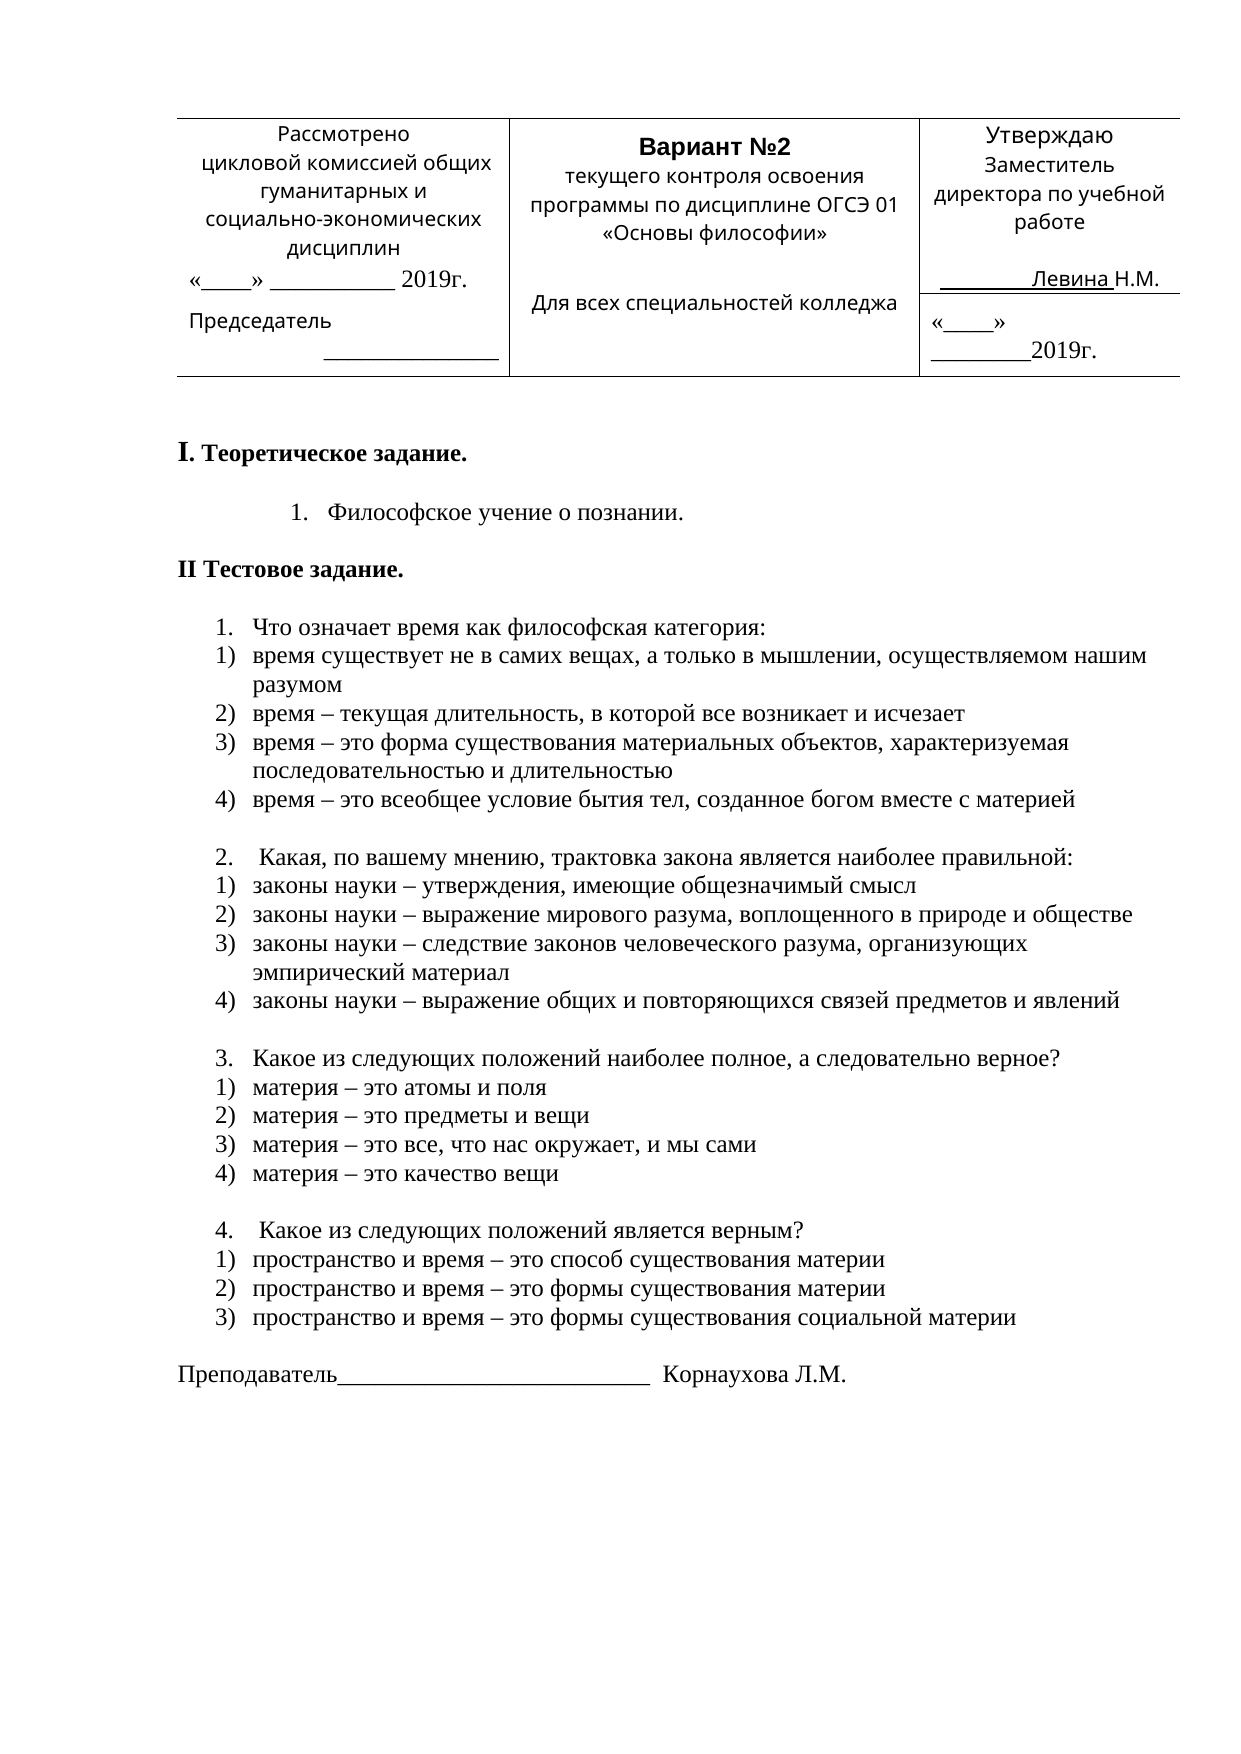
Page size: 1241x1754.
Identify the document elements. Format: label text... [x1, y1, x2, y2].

list Философское учение о познании. [290, 497, 1152, 525]
list материя – это атомы и поля [215, 1072, 1152, 1100]
list законы науки – выражение общих и повторяющихся связей предметов и явлений [215, 985, 1152, 1014]
list время – это всеобщее условие бытия тел, созданное богом вместе с материей [215, 784, 1152, 813]
table_cell «____» __________ 2019г. [177, 261, 509, 293]
text Преподаватель_________________________ Корнаухова Л.М. [177, 1359, 1152, 1388]
list материя – это предметы и вещи [215, 1100, 1152, 1129]
list законы науки – выражение мирового разума, воплощенного в природе и обществе [215, 899, 1152, 928]
list материя – это все, что нас окружает, и мы сами [215, 1129, 1152, 1158]
table_header Рассмотрено цикловой комиссией общих гуманитарных и социально-экономических дисциплин [177, 119, 509, 261]
list время существует не в самих вещах, а только в мышлении, осуществляемом нашим разумом [215, 640, 1152, 698]
text II Тестовое задание. [177, 554, 1152, 583]
list Какое из следующих положений наиболее полное, а следовательно верное? [215, 1043, 1152, 1072]
list Какое из следующих положений является верным? [215, 1215, 1152, 1244]
list законы науки – следствие законов человеческого разума, организующих эмпирический материал [215, 928, 1152, 985]
table_cell «____» ________2019г. [920, 294, 1179, 376]
table_cell Для всех специальностей колледжа [510, 261, 919, 376]
table_cell текущего контроля освоения программы по дисциплине ОГСЭ 01 «Основы философии» [510, 160, 919, 261]
table_cell Председатель ______________ [177, 293, 509, 376]
text I. Теоретическое задание. [177, 434, 1152, 468]
table_header Утверждаю Заместитель директора по учебной работе Левина Н.М. [920, 119, 1179, 293]
list время – текущая длительность, в которой все возникает и исчезает [215, 698, 1152, 727]
list пространство и время – это способ существования материи [215, 1244, 1152, 1273]
list Что означает время как философская категория: [215, 612, 1152, 640]
table_header Вариант №2 [510, 119, 919, 160]
list время – это форма существования материальных объектов, характеризуемая последовательностью и длительностью [215, 727, 1152, 784]
list пространство и время – это формы существования материи [215, 1273, 1152, 1302]
list пространство и время – это формы существования социальной материи [215, 1302, 1152, 1330]
list материя – это качество вещи [215, 1158, 1152, 1187]
list законы науки – утверждения, имеющие общезначимый смысл [215, 870, 1152, 899]
list Какая, по вашему мнению, трактовка закона является наиболее правильной: [215, 842, 1152, 870]
